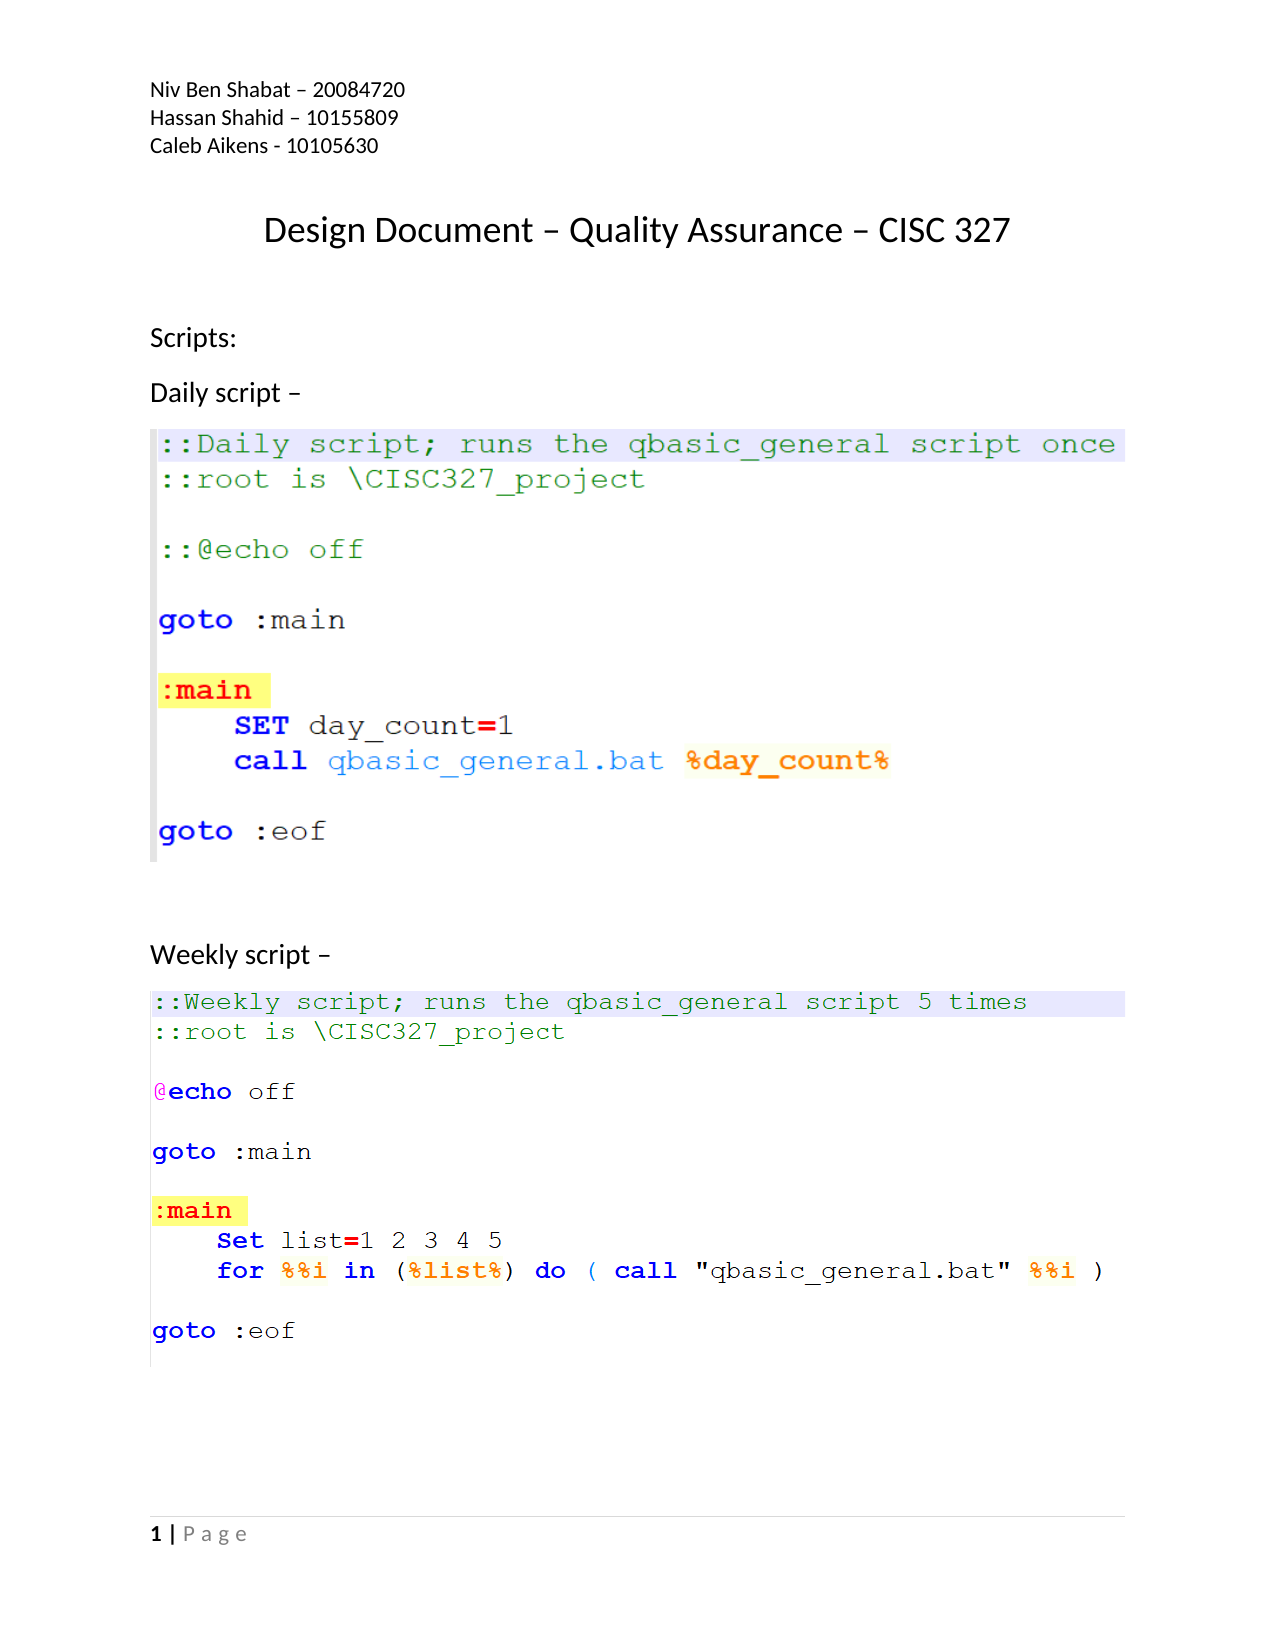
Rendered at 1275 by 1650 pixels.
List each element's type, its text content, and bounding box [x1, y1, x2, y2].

text Daily script – [150, 374, 1125, 410]
text Design Document – Quality Assurance – CISC 327 [150, 206, 1125, 252]
picture [150, 991, 1125, 1367]
picture [150, 429, 1125, 862]
text Scripts: [150, 319, 1125, 354]
text Weekly script – [150, 936, 1125, 972]
